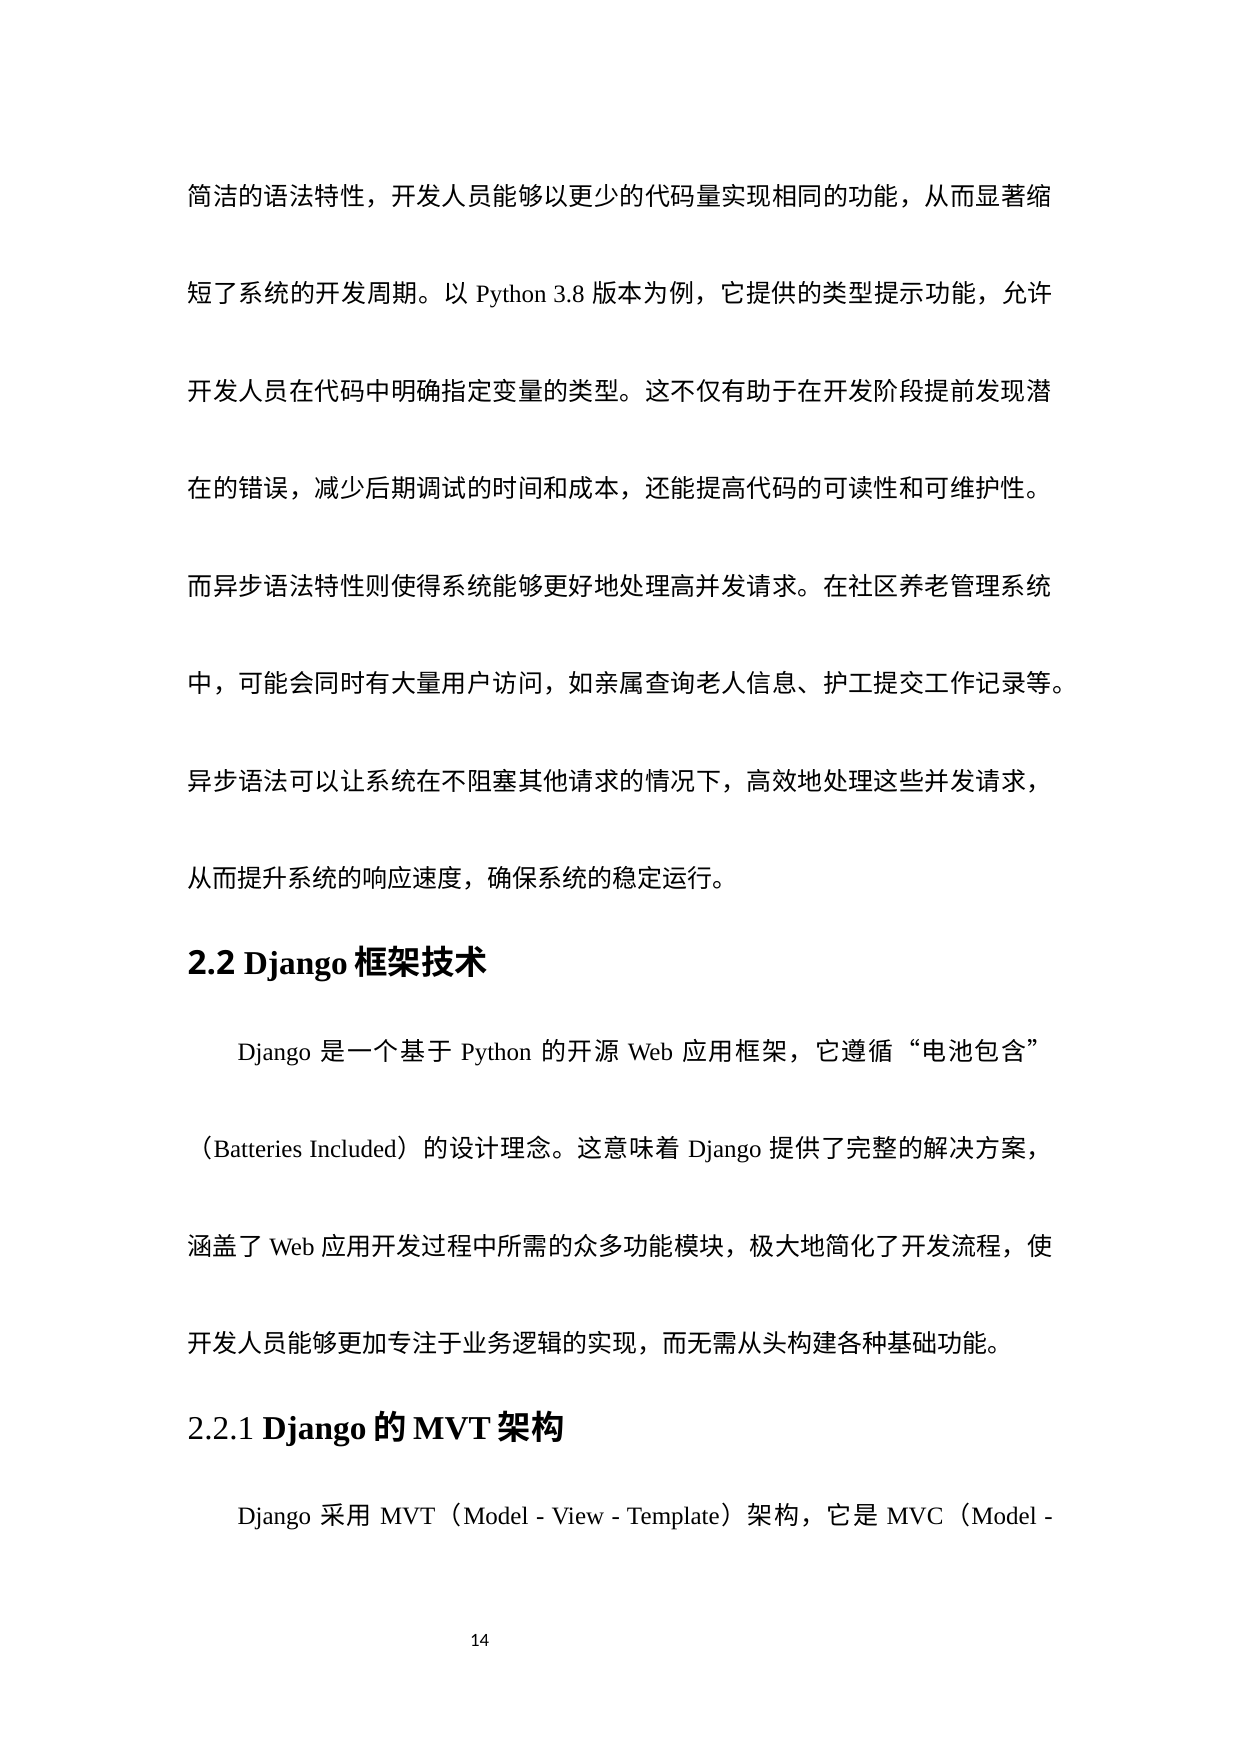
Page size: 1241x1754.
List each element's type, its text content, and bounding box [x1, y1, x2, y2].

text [187, 1481, 1053, 1546]
text 2.2.1 Django的MVT架构 [187, 1392, 1053, 1457]
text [187, 162, 1053, 909]
text Django 是一个基于 Python 的开源 Web 应用框架，它遵循“电池包含”（Batteries Included）的设计理念。这意味着 Django 提供了完整的解决方案，涵盖了 Web 应用开发过程中所需的众多功能模块，极大地简化了开发流程，使开发人员能够更加专注于业务逻辑的实现，而无需从头构建各种基础功能。 [187, 1017, 1053, 1374]
subtitle Django框架技术 [187, 928, 1053, 993]
